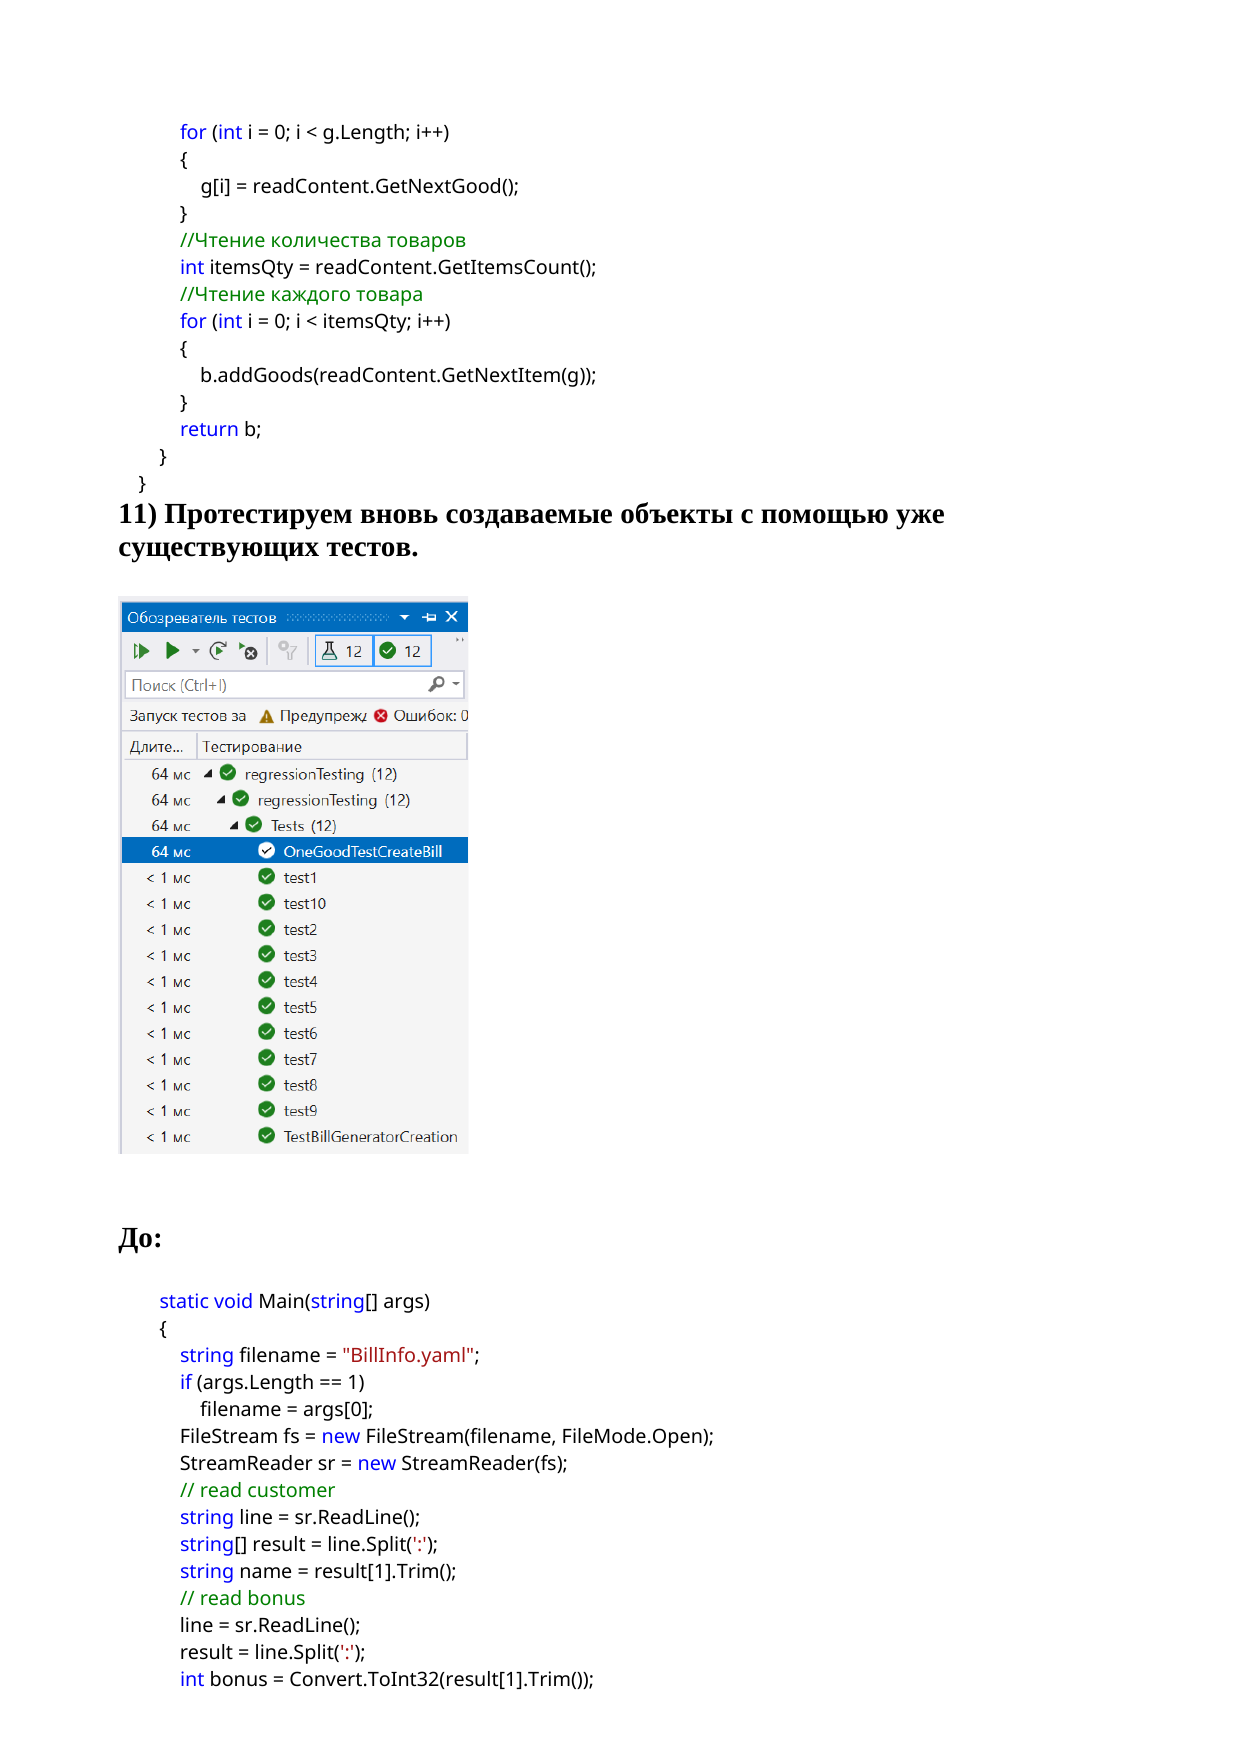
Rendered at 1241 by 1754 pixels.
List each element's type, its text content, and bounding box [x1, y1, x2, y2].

text //Чтение каждого товара [118, 280, 1152, 307]
text // read customer [118, 1476, 1152, 1503]
text int itemsQty = readContent.GetItemsCount(); [118, 253, 1152, 280]
text result = line.Split(':'); [118, 1638, 1152, 1665]
text // read bonus [118, 1584, 1152, 1611]
text for (int i = 0; i < itemsQty; i++) [118, 307, 1152, 334]
text До: [118, 1220, 1152, 1254]
text { [118, 334, 1152, 361]
text } [118, 442, 1152, 469]
text } [118, 199, 1152, 226]
text line = sr.ReadLine(); [118, 1611, 1152, 1638]
text g[i] = readContent.GetNextGood(); [118, 172, 1152, 199]
text static void Main(string[] args) [118, 1287, 1152, 1314]
text string[] result = line.Split(':'); [118, 1530, 1152, 1557]
text //Чтение количества товаров [118, 226, 1152, 253]
text for (int i = 0; i < g.Length; i++) [118, 118, 1152, 145]
text FileStream fs = new FileStream(filename, FileMode.Open); [118, 1422, 1152, 1449]
text string name = result[1].Trim(); [118, 1557, 1152, 1584]
text StreamReader sr = new StreamReader(fs); [118, 1449, 1152, 1476]
text b.addGoods(readContent.GetNextItem(g)); [118, 361, 1152, 388]
text filename = args[0]; [118, 1395, 1152, 1422]
text if (args.Length == 1) [118, 1368, 1152, 1395]
text { [118, 145, 1152, 172]
text } [118, 469, 1152, 496]
text { [118, 1314, 1152, 1341]
text } [118, 388, 1152, 415]
text string filename = "BillInfo.yaml"; [118, 1341, 1152, 1368]
text 11) Протестируем вновь создаваемые объекты с помощью уже существующих тестов. [118, 496, 1152, 563]
text string line = sr.ReadLine(); [118, 1503, 1152, 1530]
text return b; [118, 415, 1152, 442]
picture [118, 596, 469, 1154]
text int bonus = Convert.ToInt32(result[1].Trim()); [118, 1665, 1152, 1692]
